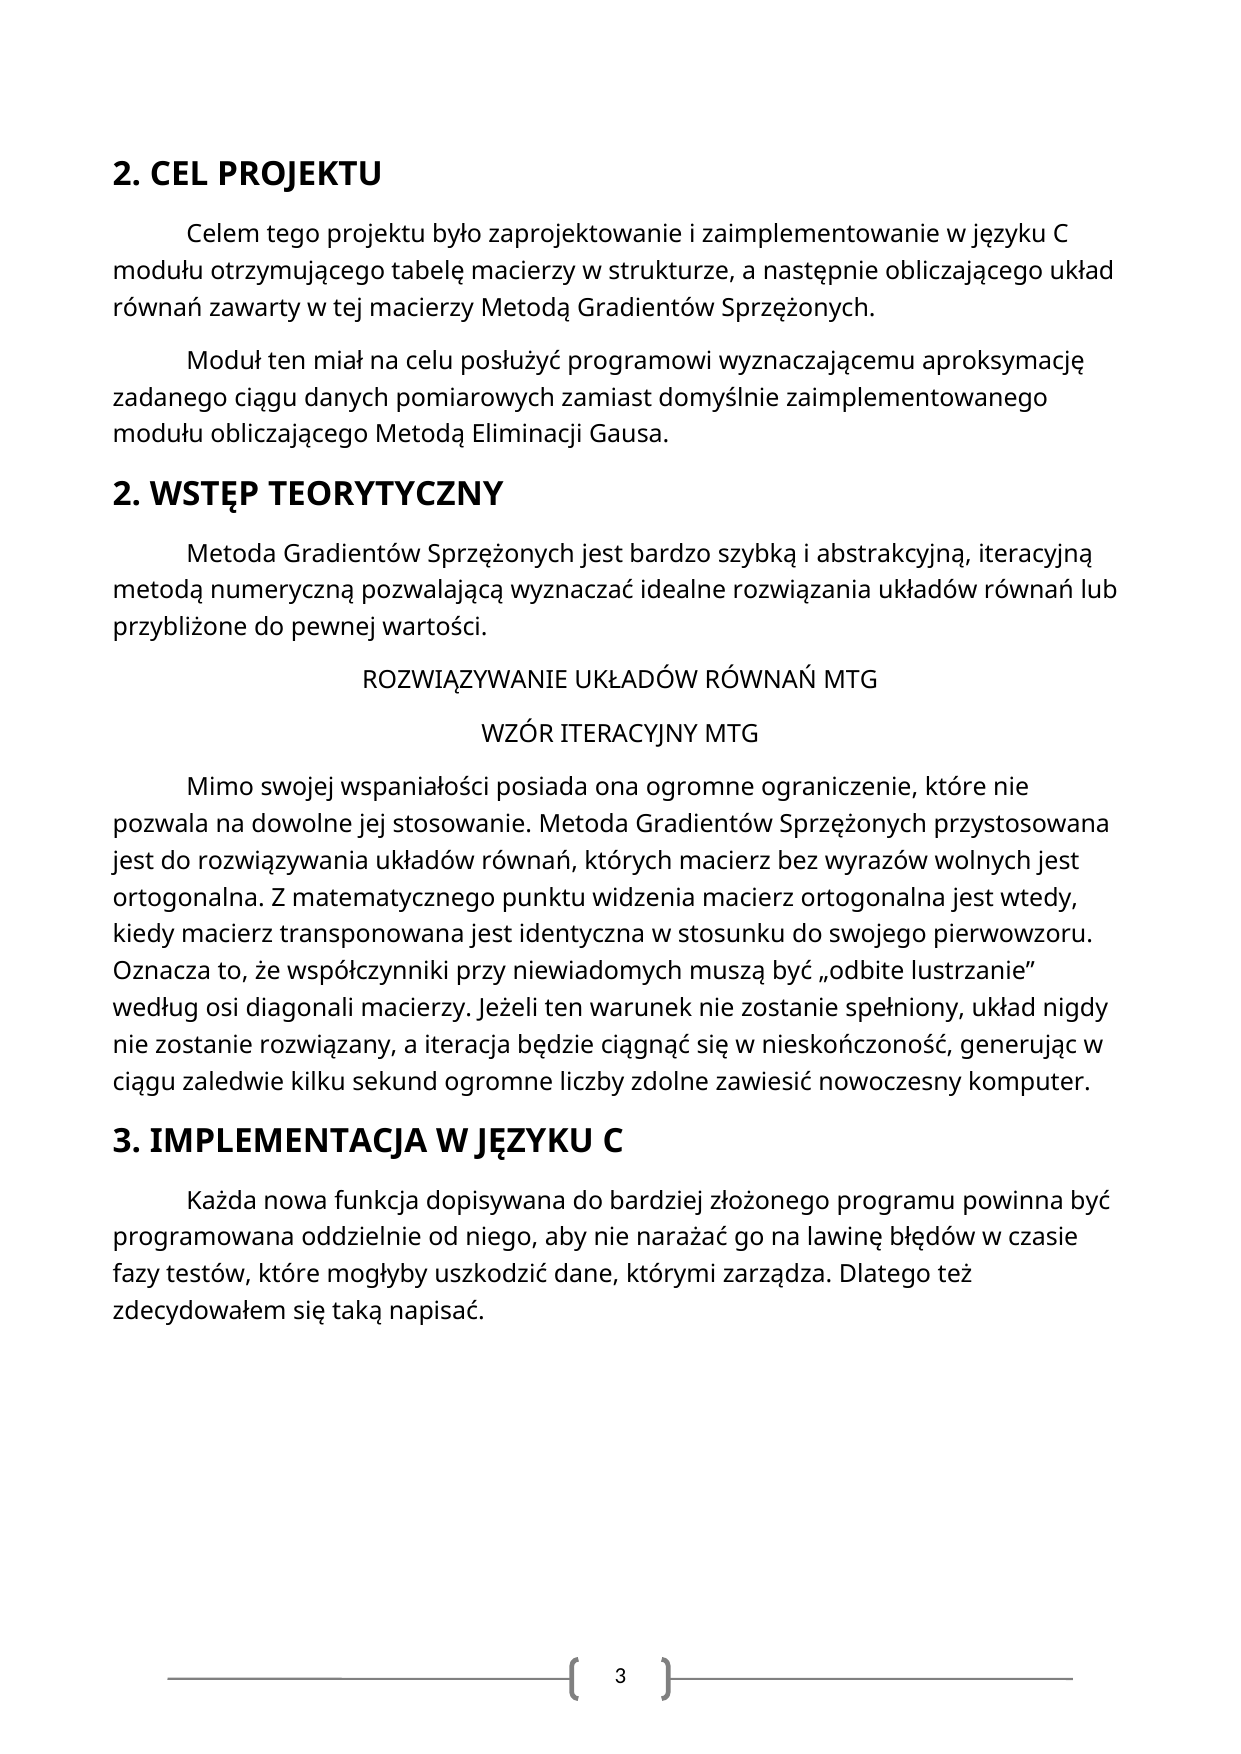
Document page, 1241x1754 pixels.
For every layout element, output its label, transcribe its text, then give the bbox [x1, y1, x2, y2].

text 3. IMPLEMENTACJA W JĘZYKU C [112, 1117, 1128, 1162]
text Metoda Gradientów Sprzężonych jest bardzo szybką i abstrakcyjną, iteracyjną metodą numeryczną pozwalającą wyznaczać idealne rozwiązania układów równań lub przybliżone do pewnej wartości. [112, 535, 1128, 643]
text 2. WSTĘP TEORYTYCZNY [112, 469, 1128, 515]
text 2. CEL PROJEKTU [112, 150, 1128, 195]
text Mimo swojej wspaniałości posiada ona ogromne ograniczenie, które nie pozwala na dowolne jej stosowanie. Metoda Gradientów Sprzężonych przystosowana jest do rozwiązywania układów równań, których macierz bez wyrazów wolnych jest ortogonalna. Z matematycznego punktu widzenia macierz ortogonalna jest wtedy, kiedy macierz transponowana jest identyczna w stosunku do swojego pierwowzoru. Oznacza to, że współczynniki przy niewiadomych muszą być „odbite lustrzanie” według osi diagonali macierzy. Jeżeli ten warunek nie zostanie spełniony, układ nigdy nie zostanie rozwiązany, a iteracja będzie ciągnąć się w nieskończoność, generując w ciągu zaledwie kilku sekund ogromne liczby zdolne zawiesić nowoczesny komputer. [112, 769, 1128, 1097]
text ROZWIĄZYWANIE UKŁADÓW RÓWNAŃ MTG [112, 662, 1128, 696]
text Moduł ten miał na celu posłużyć programowi wyznaczającemu aproksymację zadanego ciągu danych pomiarowych zamiast domyślnie zaimplementowanego modułu obliczającego Metodą Eliminacji Gausa. [112, 343, 1128, 450]
text Celem tego projektu było zaprojektowanie i zaimplementowanie w języku C modułu otrzymującego tabelę macierzy w strukturze, a następnie obliczającego układ równań zawarty w tej macierzy Metodą Gradientów Sprzężonych. [112, 216, 1128, 323]
text WZÓR ITERACYJNY MTG [112, 716, 1128, 750]
text Każda nowa funkcja dopisywana do bardziej złożonego programu powinna być programowana oddzielnie od niego, aby nie narażać go na lawinę błędów w czasie fazy testów, które mogłyby uszkodzić dane, którymi zarządza. Dlatego też zdecydowałem się taką napisać. [112, 1182, 1128, 1327]
